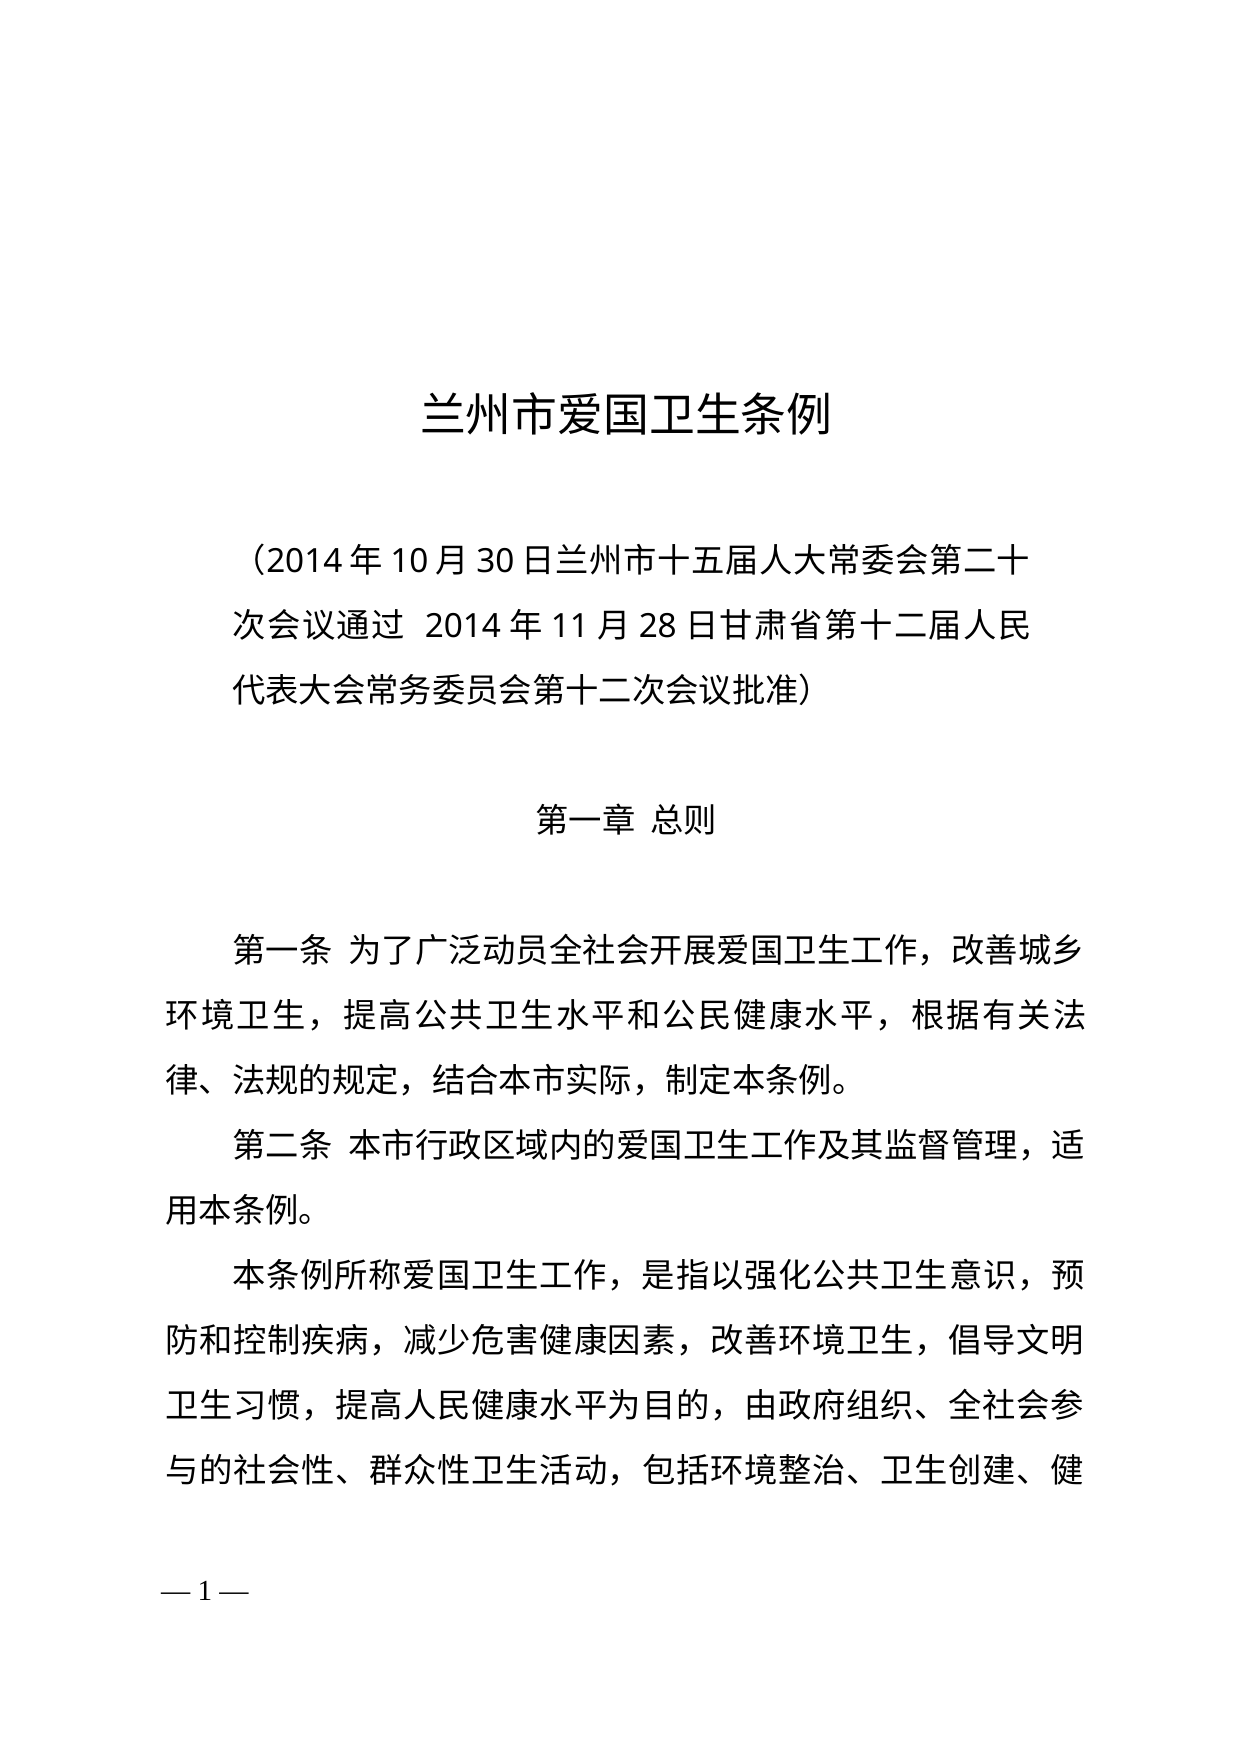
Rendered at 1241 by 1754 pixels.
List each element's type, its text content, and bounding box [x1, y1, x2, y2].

text 第二条 本市行政区域内的爱国卫生工作及其监督管理，适用本条例。 [165, 1110, 1087, 1240]
text 兰州市爱国卫生条例 [165, 363, 1087, 460]
text 第一条 为了广泛动员全社会开展爱国卫生工作，改善城乡环境卫生，提高公共卫生水平和公民健康水平，根据有关法律、法规的规定，结合本市实际，制定本条例。 [165, 915, 1087, 1110]
text 第一章 总则 [165, 785, 1087, 850]
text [165, 1240, 1087, 1500]
text （2014年10月30日兰州市十五届人大常委会第二十次会议通过 2014年11月28日甘肃省第十二届人民代表大会常务委员会第十二次会议批准） [232, 525, 1032, 720]
